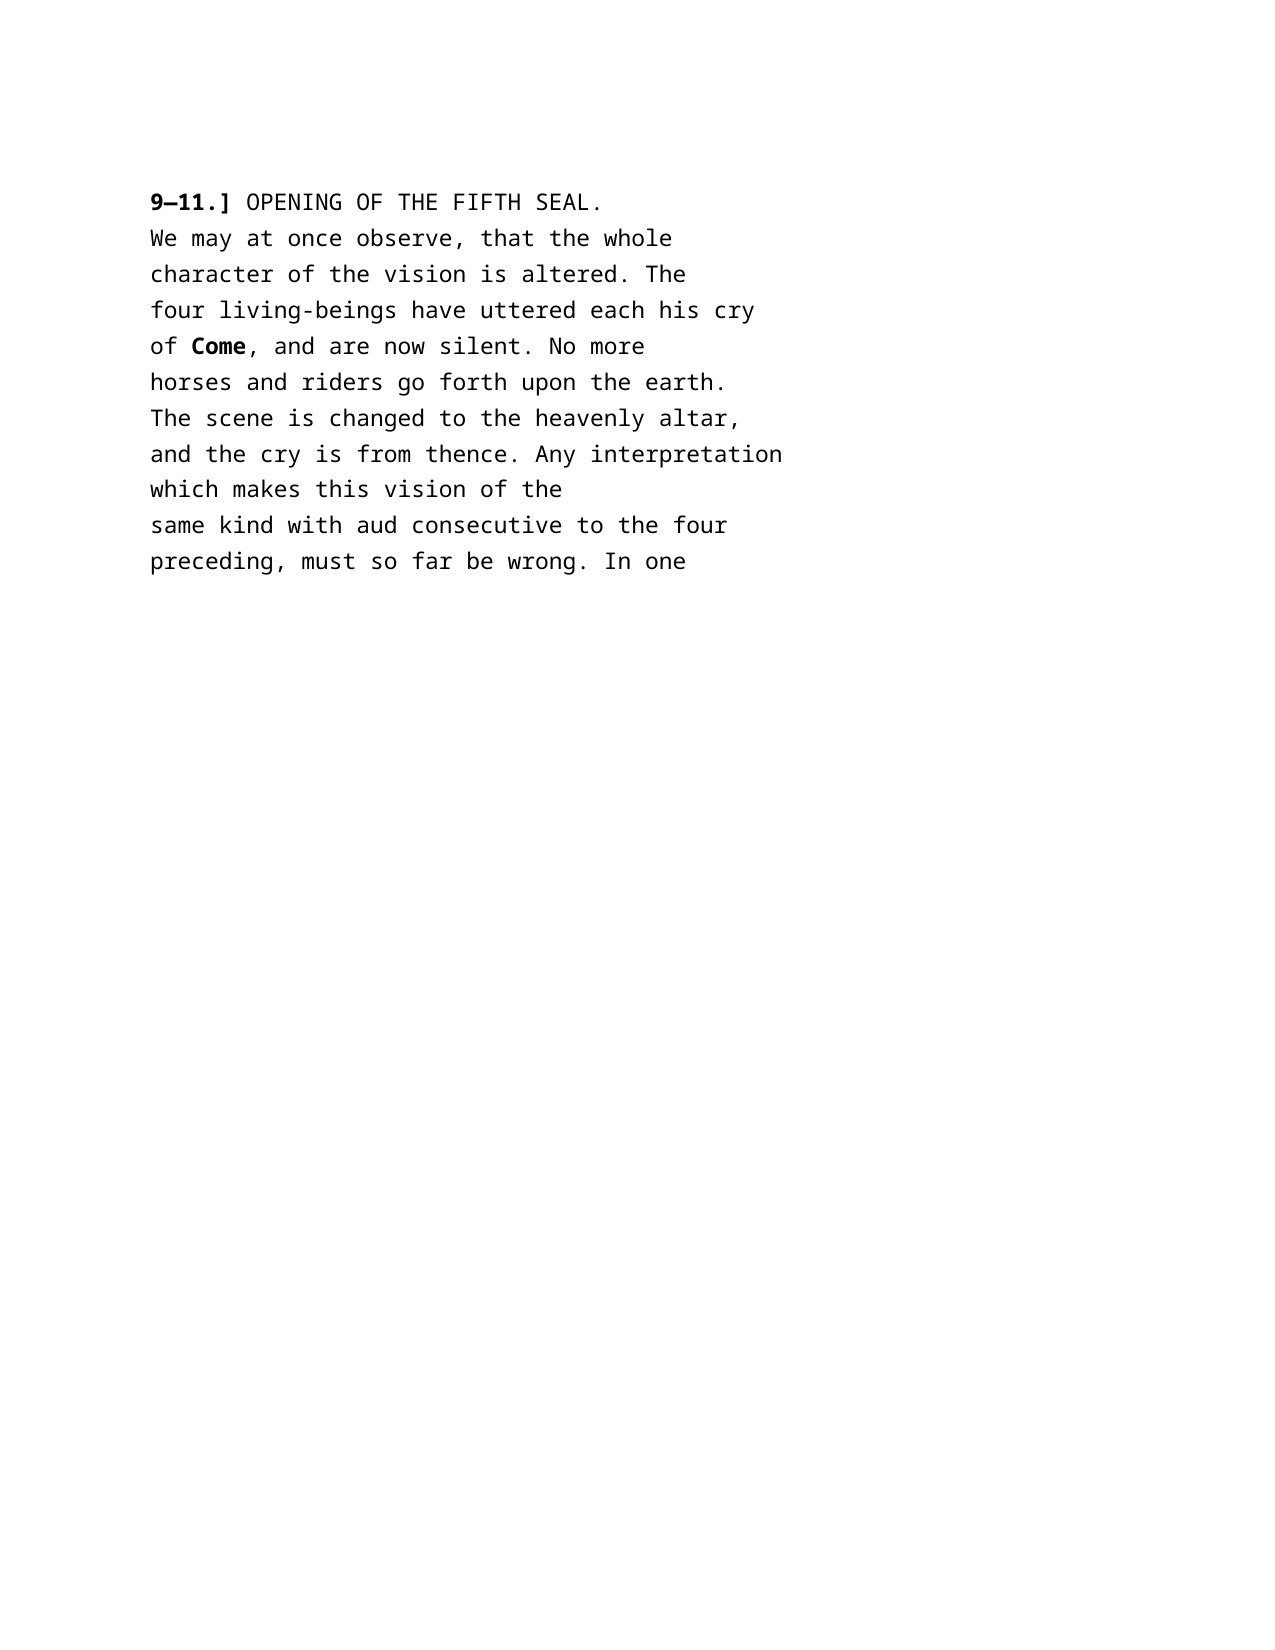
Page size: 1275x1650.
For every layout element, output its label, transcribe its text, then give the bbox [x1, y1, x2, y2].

text 9—11.] OPENING OF THE FIFTH SEAL. We may at once observe, that the whole character of the vision is altered. The four living-beings have uttered each his cry of Come, and are now silent. No more horses and riders go forth upon the earth. The scene is changed to the heavenly altar, and the cry is from thence. Any interpretation which makes this vision of the same kind with aud consecutive to the four preceding, must so far be wrong. In one [150, 150, 1125, 577]
